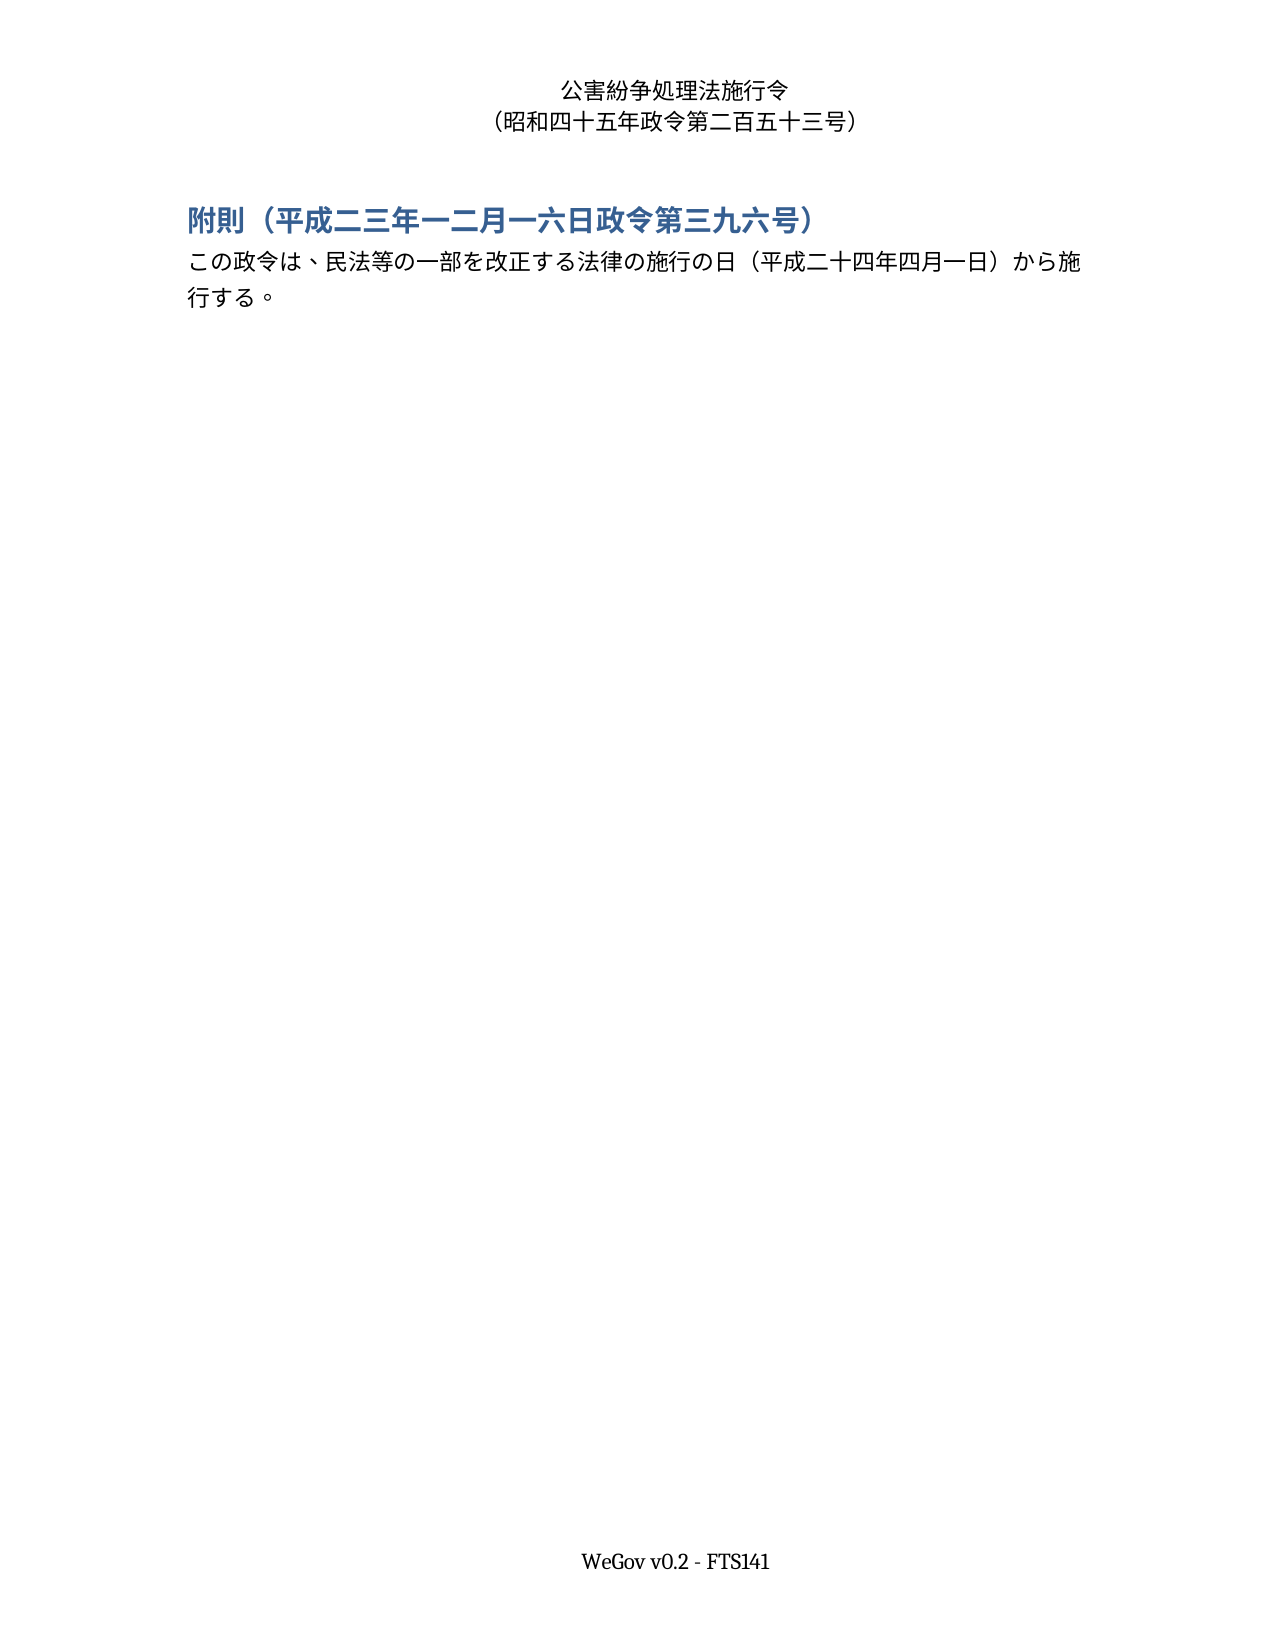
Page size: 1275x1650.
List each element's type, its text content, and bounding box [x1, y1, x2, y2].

subtitle 附則（平成二三年一二月一六日政令第三九六号） [187, 200, 1087, 240]
text この政令は、民法等の一部を改正する法律の施行の日（平成二十四年四月一日）から施行する。 [187, 246, 1087, 313]
